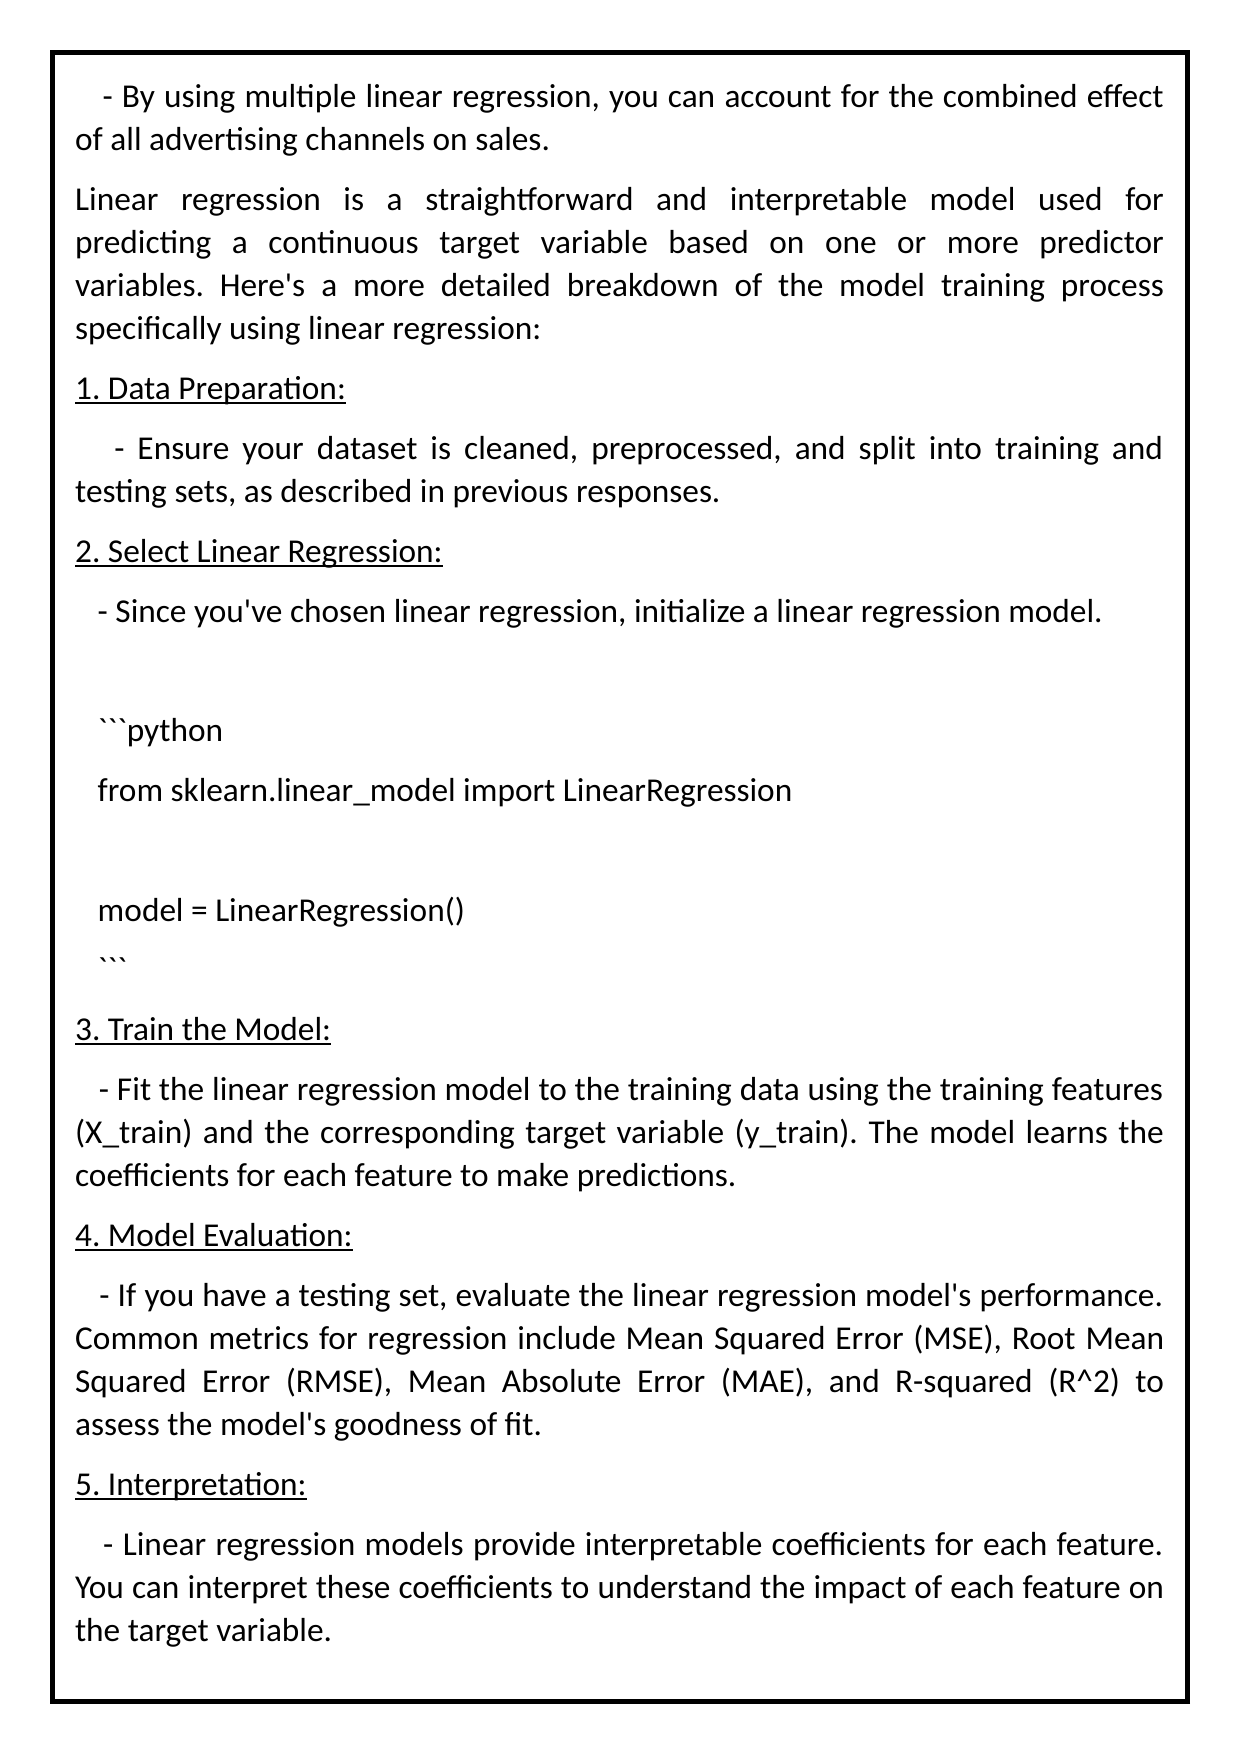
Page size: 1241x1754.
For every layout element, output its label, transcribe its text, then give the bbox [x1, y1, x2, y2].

text 5. Interpretation: [75, 1463, 1165, 1504]
text 3. Train the Model: [75, 1008, 1165, 1049]
text Linear regression is a straightforward and interpretable model used for predicting a continuous target variable based on one or more predictor variables. Here's a more detailed breakdown of the model training process specifically using linear regression: [75, 178, 1165, 348]
text model = LinearRegression() [75, 888, 1165, 929]
text - By using multiple linear regression, you can account for the combined effect of all advertising channels on sales. [75, 75, 1165, 159]
text - Ensure your dataset is cleaned, preprocessed, and split into training and testing sets, as described in previous responses. [75, 427, 1165, 511]
text - Since you've chosen linear regression, initialize a linear regression model. [75, 589, 1165, 630]
text 2. Select Linear Regression: [75, 530, 1165, 571]
text - If you have a testing set, evaluate the linear regression model's performance. Common metrics for regression include Mean Squared Error (MSE), Root Mean Squared Error (RMSE), Mean Absolute Error (MAE), and R-squared (R^2) to assess the model's goodness of fit. [75, 1274, 1165, 1444]
text ``` [75, 948, 1165, 989]
text 4. Model Evaluation: [75, 1214, 1165, 1255]
text ```python [75, 709, 1165, 750]
text - Linear regression models provide interpretable coefficients for each feature. You can interpret these coefficients to understand the impact of each feature on the target variable. [75, 1523, 1165, 1650]
text from sklearn.linear_model import LinearRegression [75, 769, 1165, 810]
text - Fit the linear regression model to the training data using the training features (X_train) and the corresponding target variable (y_train). The model learns the coefficients for each feature to make predictions. [75, 1068, 1165, 1195]
text 1. Data Preparation: [75, 367, 1165, 408]
